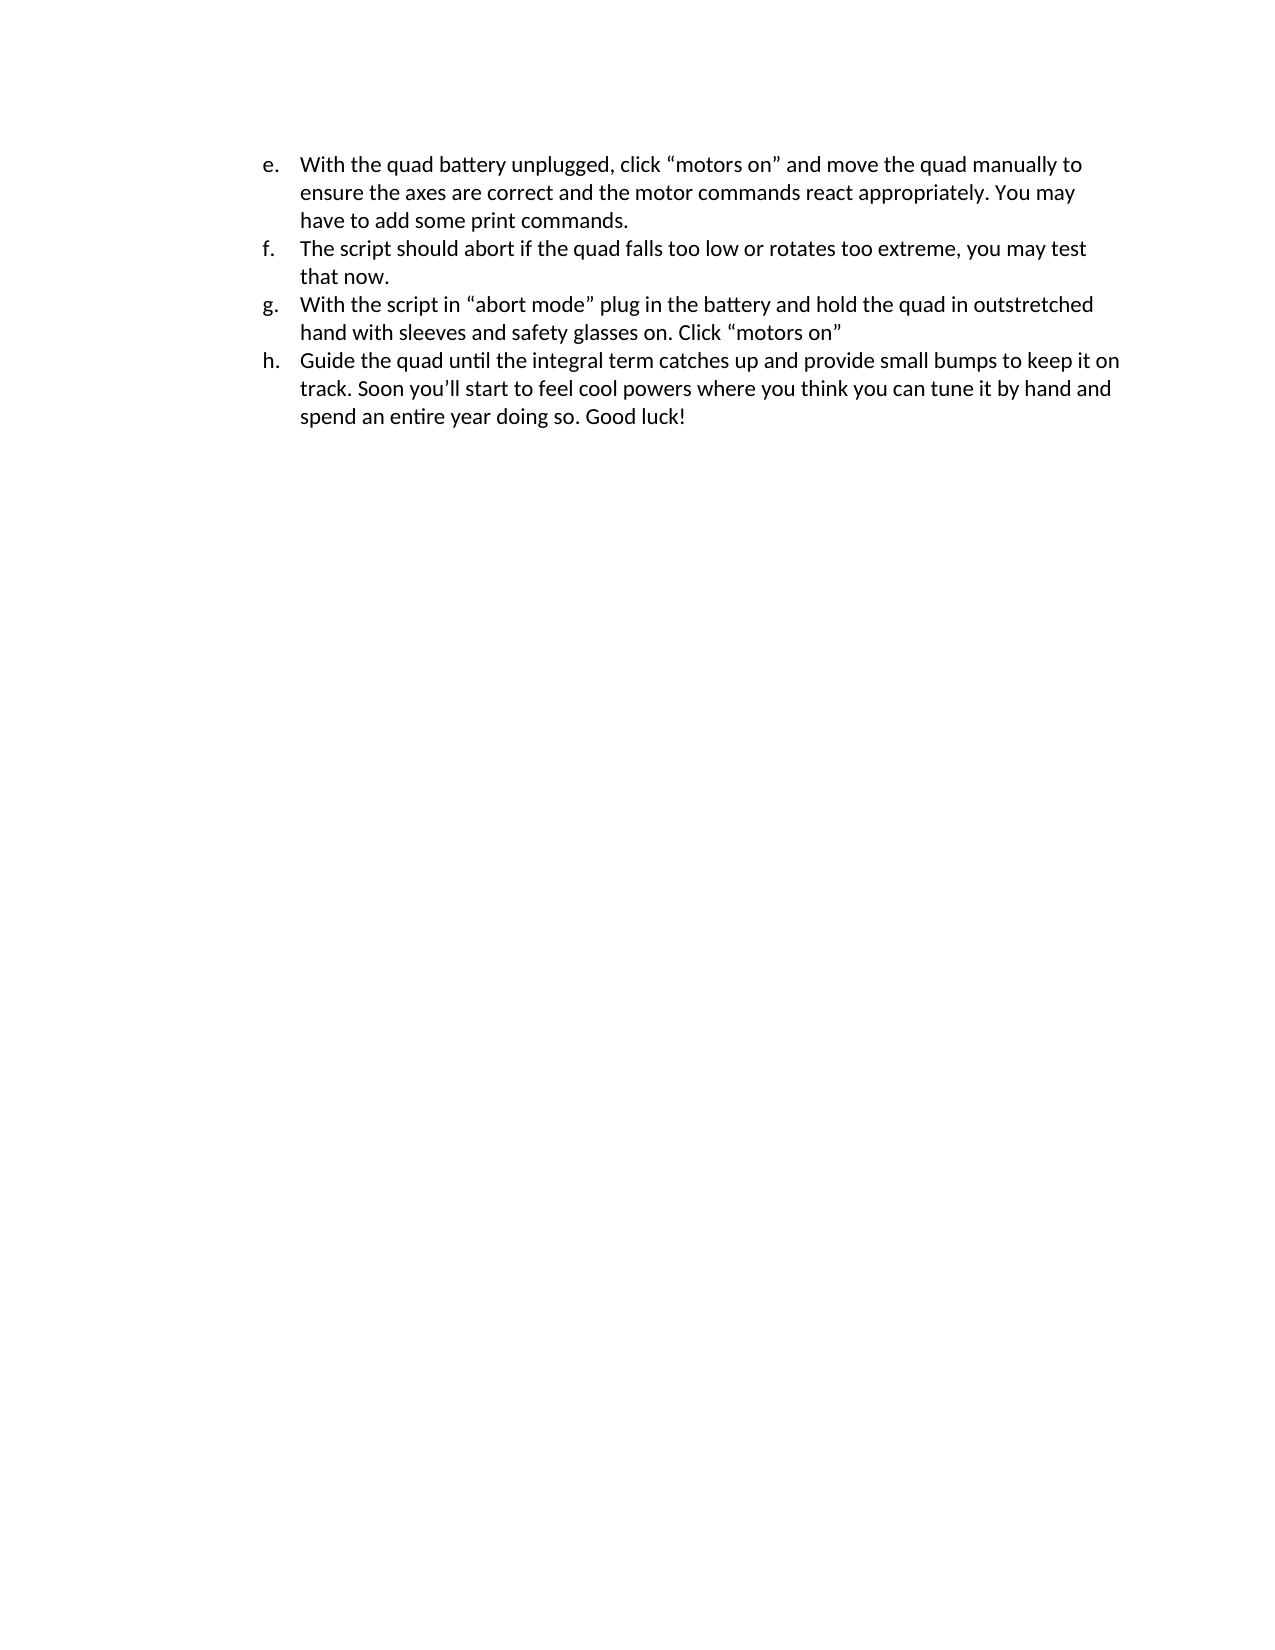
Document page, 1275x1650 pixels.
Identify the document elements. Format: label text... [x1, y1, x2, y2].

list Guide the quad until the integral term catches up and provide small bumps to keep it on track. Soon you’ll start to feel cool powers where you think you can tune it by hand and spend an entire year doing so. Good luck! [262, 346, 1125, 430]
list With the script in “abort mode” plug in the battery and hold the quad in outstretched hand with sleeves and safety glasses on. Click “motors on” [262, 290, 1125, 346]
list With the quad battery unplugged, click “motors on” and move the quad manually to ensure the axes are correct and the motor commands react appropriately. You may have to add some print commands. [262, 150, 1125, 234]
list The script should abort if the quad falls too low or rotates too extreme, you may test that now. [262, 234, 1125, 290]
